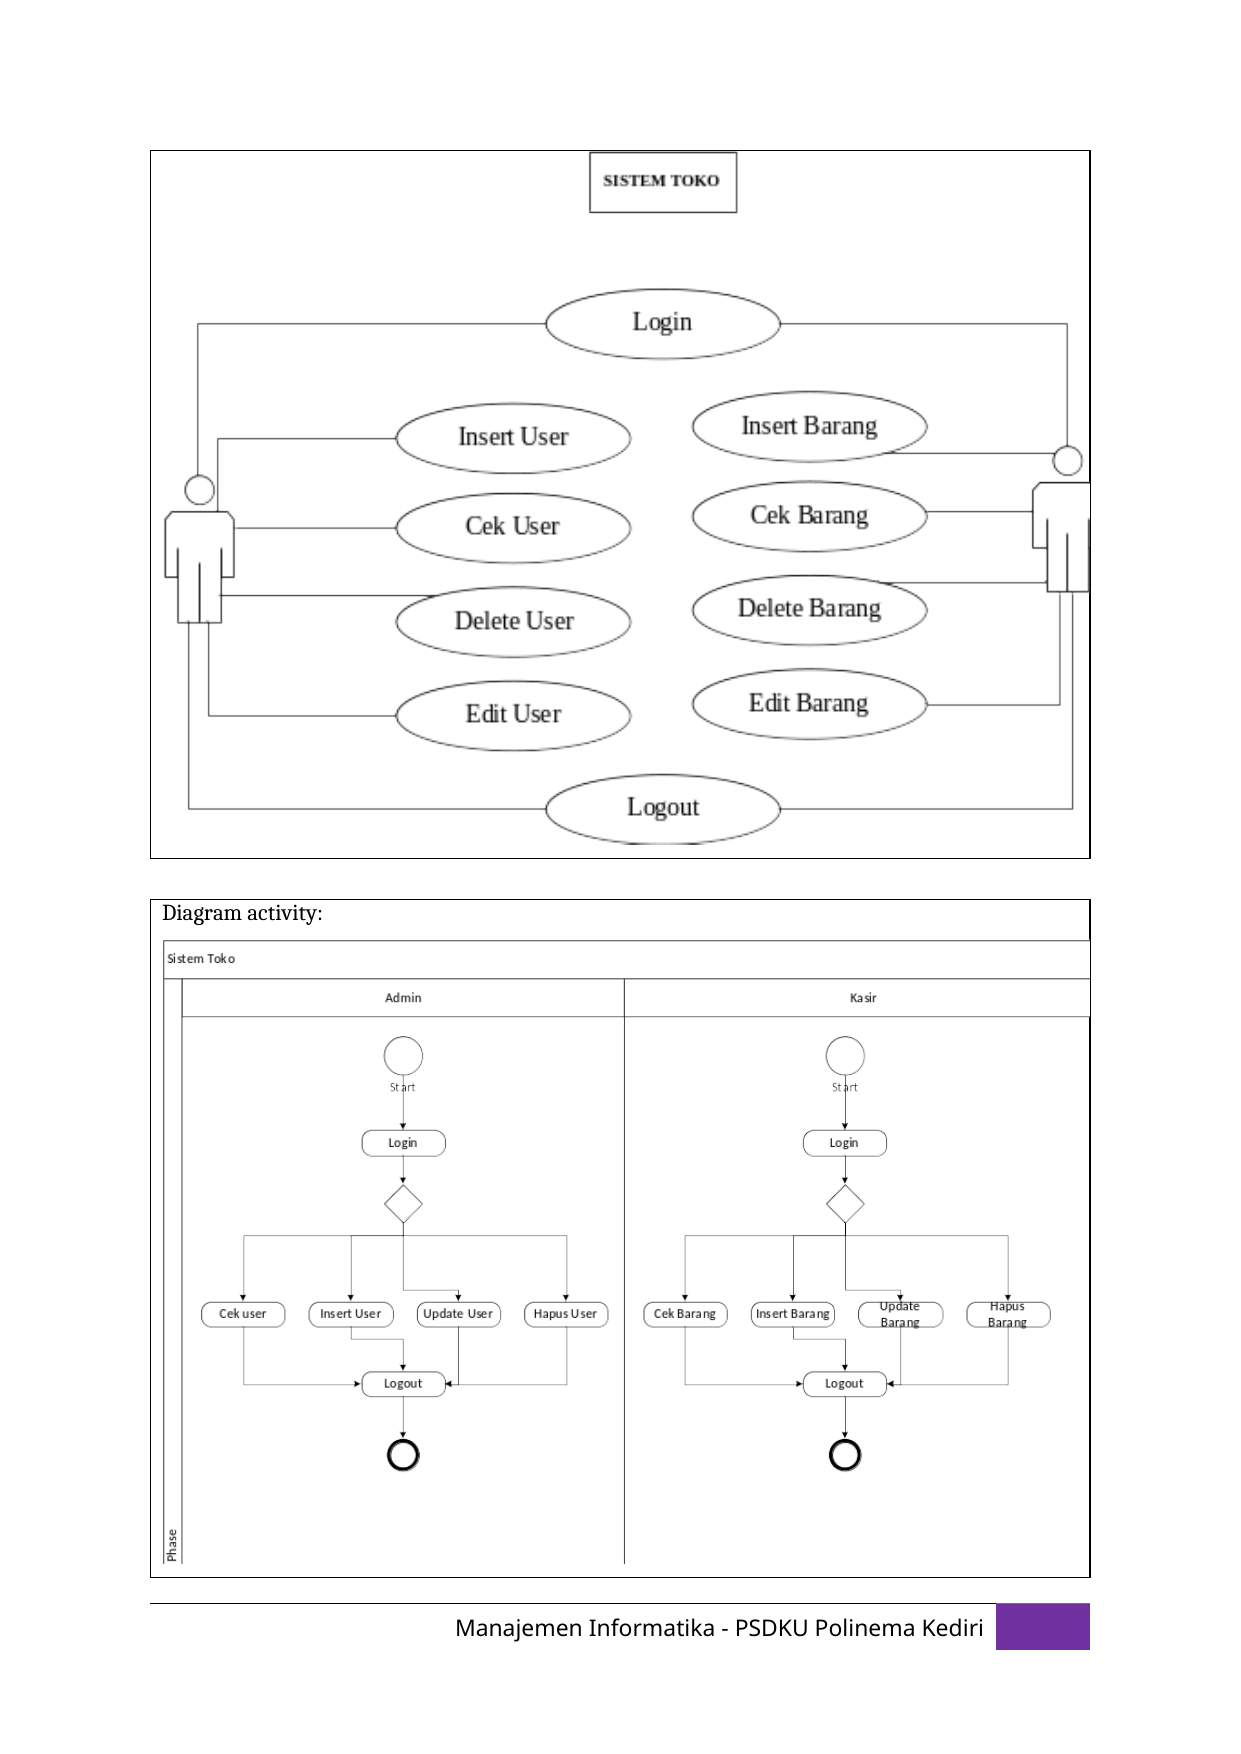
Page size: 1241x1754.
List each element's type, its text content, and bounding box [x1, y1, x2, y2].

table_header Use case: [151, 151, 1089, 858]
table_header Diagram activity: [151, 900, 1089, 1577]
